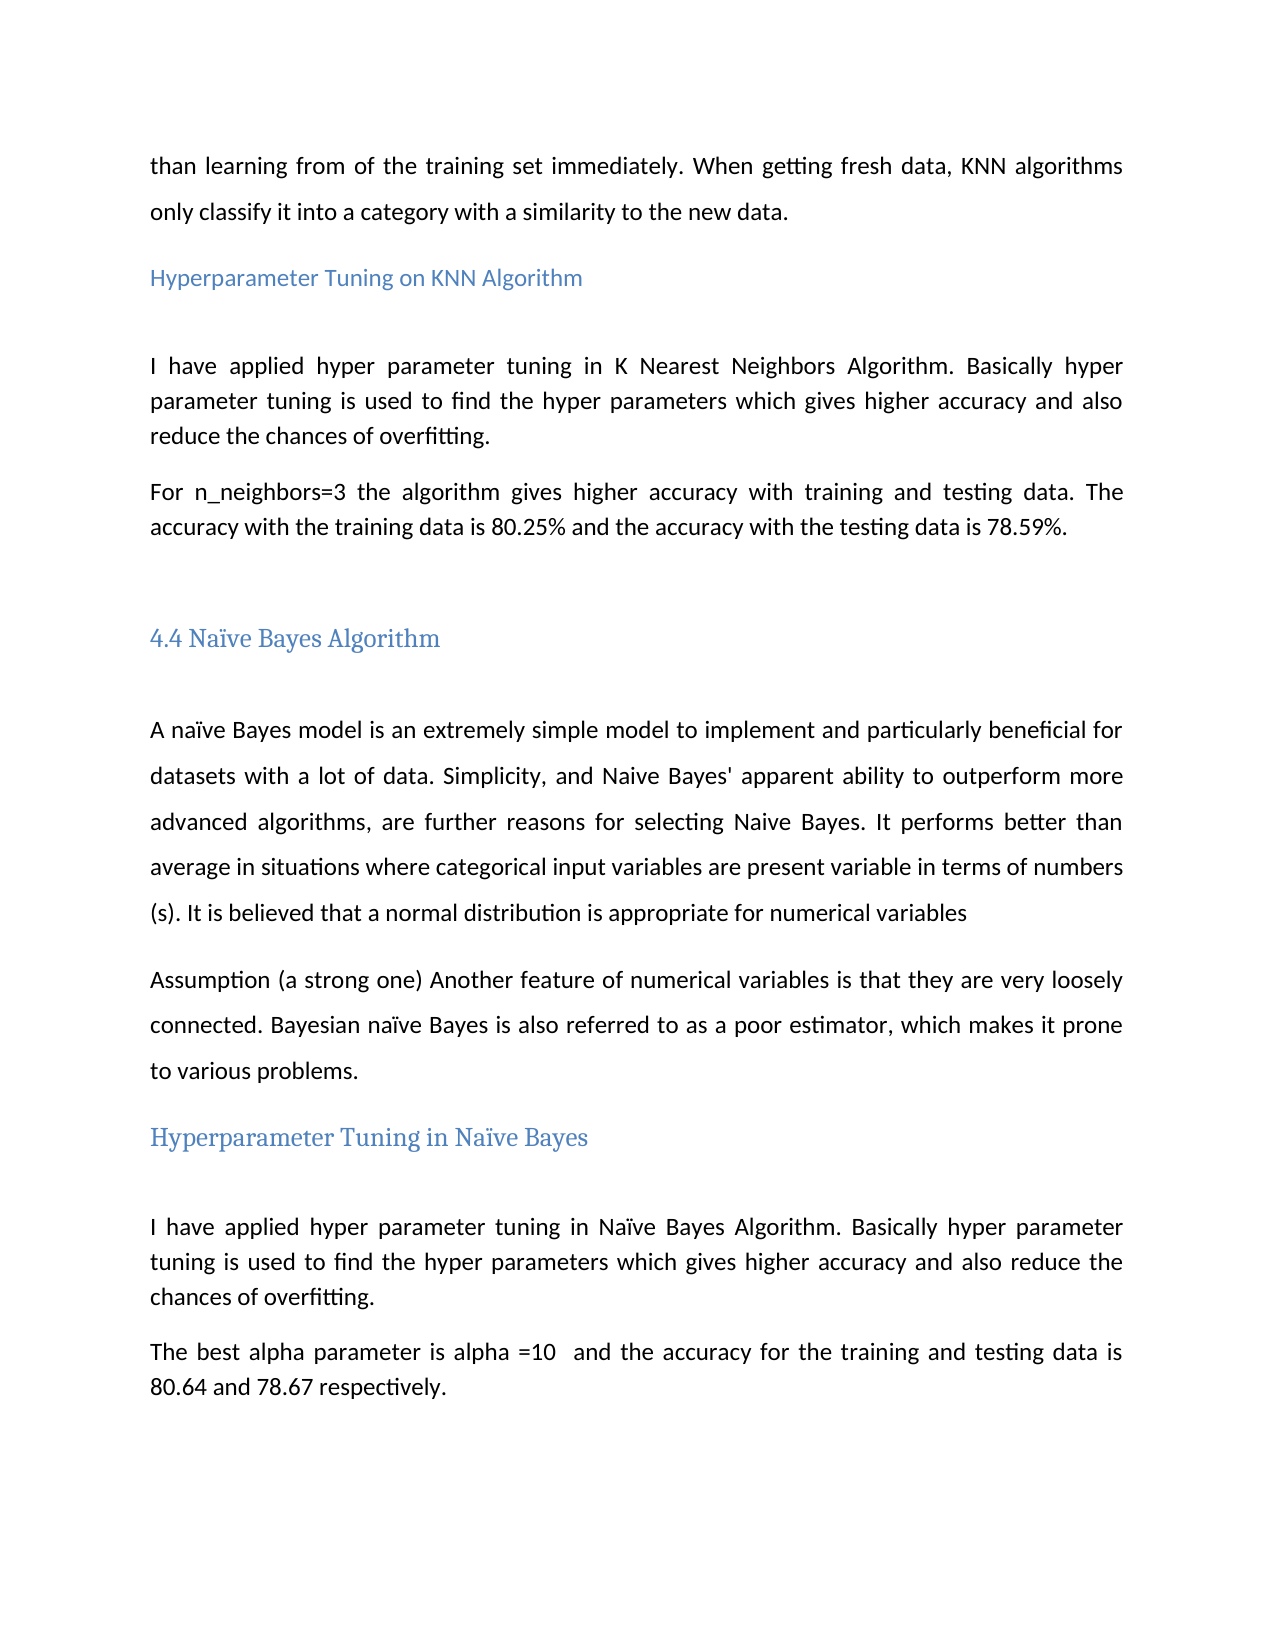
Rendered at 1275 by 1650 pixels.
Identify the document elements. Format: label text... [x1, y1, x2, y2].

text Assumption (a strong one) Another feature of numerical variables is that they are very loosely connected. Bayesian naïve Bayes is also referred to as a poor estimator, which makes it prone to various problems. [150, 964, 1125, 1086]
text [150, 150, 1125, 226]
text I have applied hyper parameter tuning in Naïve Bayes Algorithm. Basically hyper parameter tuning is used to find the hyper parameters which gives higher accuracy and also reduce the chances of overfitting. [150, 1211, 1125, 1311]
subtitle Hyperparameter Tuning in Naïve Bayes [150, 1122, 1125, 1153]
subtitle 4.4 Naïve Bayes Algorithm [150, 623, 1125, 654]
text For n_neighbors=3 the algorithm gives higher accuracy with training and testing data. The accuracy with the training data is 80.25% and the accuracy with the testing data is 78.59%. [150, 476, 1125, 542]
text The best alpha parameter is alpha =10 and the accuracy for the training and testing data is 80.64 and 78.67 respectively. [150, 1336, 1125, 1402]
subtitle Hyperparameter Tuning on KNN Algorithm [150, 262, 1125, 293]
text I have applied hyper parameter tuning in K Nearest Neighbors Algorithm. Basically hyper parameter tuning is used to find the hyper parameters which gives higher accuracy and also reduce the chances of overfitting. [150, 350, 1125, 451]
text A naïve Bayes model is an extremely simple model to implement and particularly beneficial for datasets with a lot of data. Simplicity, and Naive Bayes' apparent ability to outperform more advanced algorithms, are further reasons for selecting Naive Bayes. It performs better than average in situations where categorical input variables are present variable in terms of numbers (s). It is believed that a normal distribution is appropriate for numerical variables [150, 714, 1125, 928]
